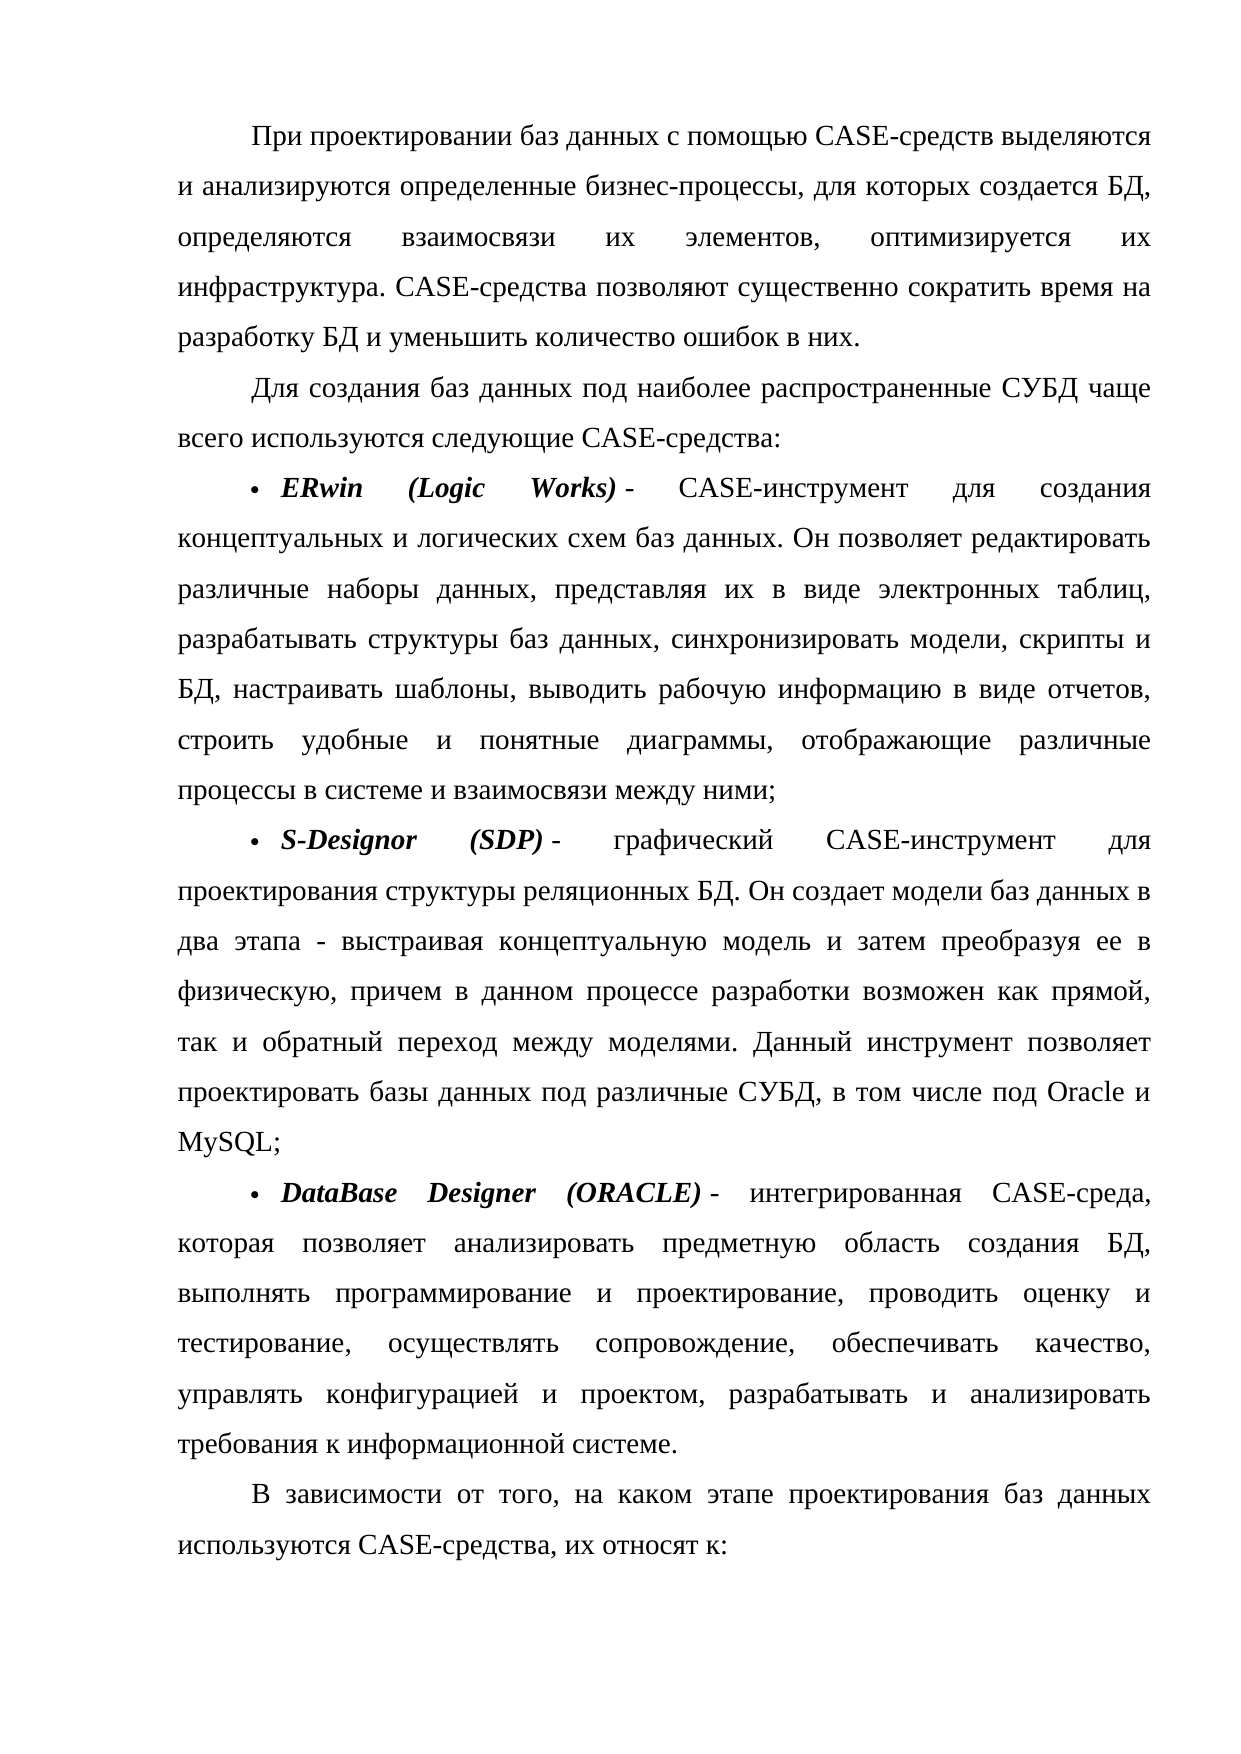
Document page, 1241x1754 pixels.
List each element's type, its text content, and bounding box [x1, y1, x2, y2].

list ERwin (Logic Works) - CASE-инструмент для создания концептуальных и логических схем баз данных. Он позволяет редактировать различные наборы данных, представляя их в виде электронных таблиц, разрабатывать структуры баз данных, синхронизировать модели, скрипты и БД, настраивать шаблоны, выводить рабочую информацию в виде отчетов, строить удобные и понятные диаграммы, отображающие различные процессы в системе и взаимосвязи между ними; [177, 470, 1152, 806]
list S-Designor (SDP) - графический CASE-инструмент для проектирования структуры реляционных БД. Он создает модели баз данных в два этапа - выстраивая концептуальную модель и затем преобразуя ее в физическую, причем в данном процессе разработки возможен как прямой, так и обратный переход между моделями. Данный инструмент позволяет проектировать базы данных под различные СУБД, в том числе под Oracle и MySQL; [177, 822, 1152, 1158]
list DataBase Designer (ORACLE) - интегрированная CASE-среда, которая позволяет анализировать предметную область создания БД, выполнять программирование и проектирование, проводить оценку и тестирование, осуществлять сопровождение, обеспечивать качество, управлять конфигурацией и проектом, разрабатывать и анализировать требования к информационной системе. [177, 1175, 1152, 1460]
text Для создания баз данных под наиболее распространенные СУБД чаще всего используются следующие CASE-средства: [177, 370, 1152, 453]
text В зависимости от того, на каком этапе проектирования баз данных используются CASE-средства, их относят к: [177, 1477, 1152, 1560]
text При проектировании баз данных с помощью CASE-средств выделяются и анализируются определенные бизнес-процессы, для которых создается БД, определяются взаимосвязи их элементов, оптимизируется их инфраструктура. CASE-средства позволяют существенно сократить время на разработку БД и уменьшить количество ошибок в них. [177, 118, 1152, 353]
